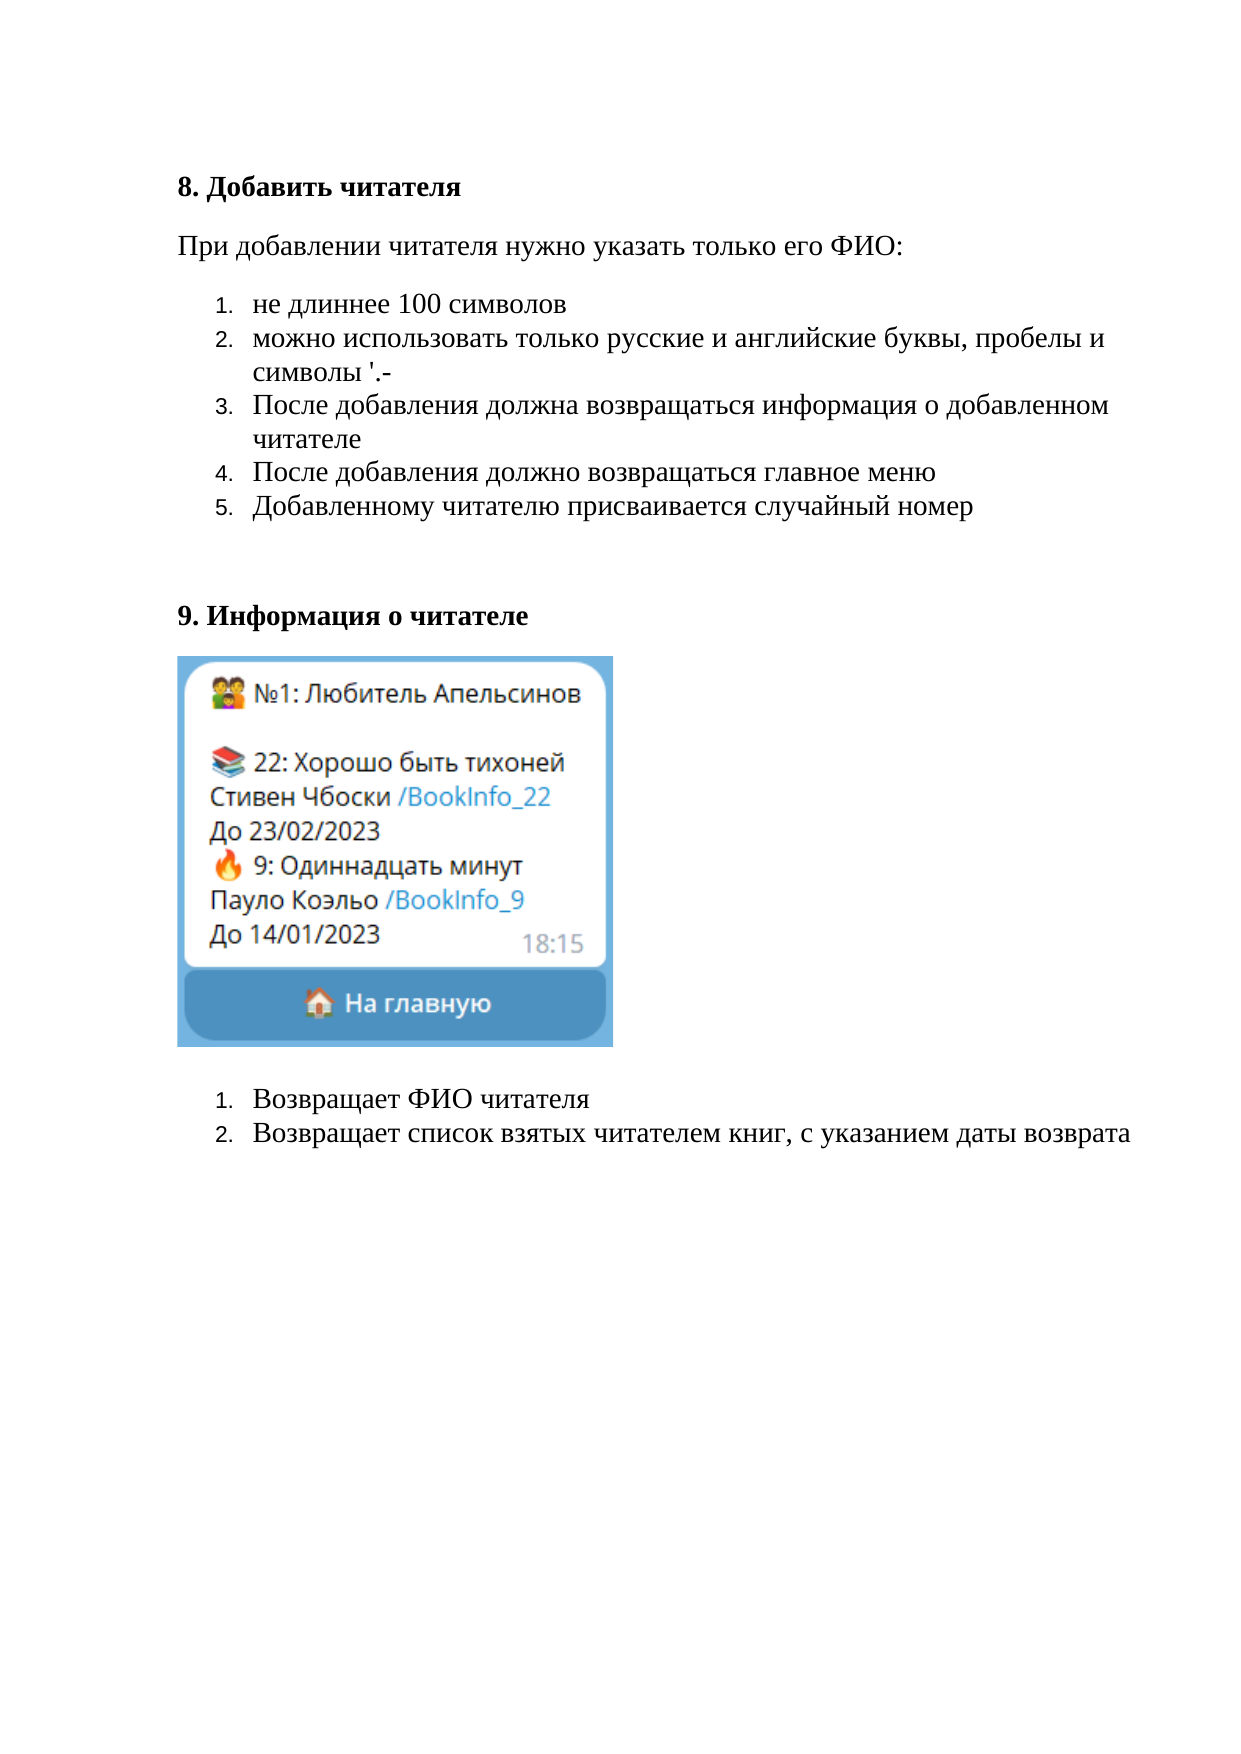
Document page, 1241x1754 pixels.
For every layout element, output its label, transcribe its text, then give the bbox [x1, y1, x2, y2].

picture [177, 656, 614, 1047]
list можно использовать только русские и английские буквы, пробелы и символы '.- [215, 320, 1152, 387]
list не длиннее 100 символов [215, 287, 1152, 320]
text При добавлении читателя нужно указать только его ФИО: [177, 228, 1152, 262]
text 8. Добавить читателя [177, 169, 1152, 203]
text 9. Информация о читателе [177, 598, 1152, 631]
list Возвращает список взятых читателем книг, с указанием даты возврата [215, 1115, 1152, 1148]
list После добавления должна возвращаться информация о добавленном читателе [215, 387, 1152, 454]
list Возвращает ФИО читателя [215, 1081, 1152, 1115]
list Добавленному читателю присваивается случайный номер [215, 488, 1152, 521]
list После добавления должно возвращаться главное меню [215, 454, 1152, 488]
